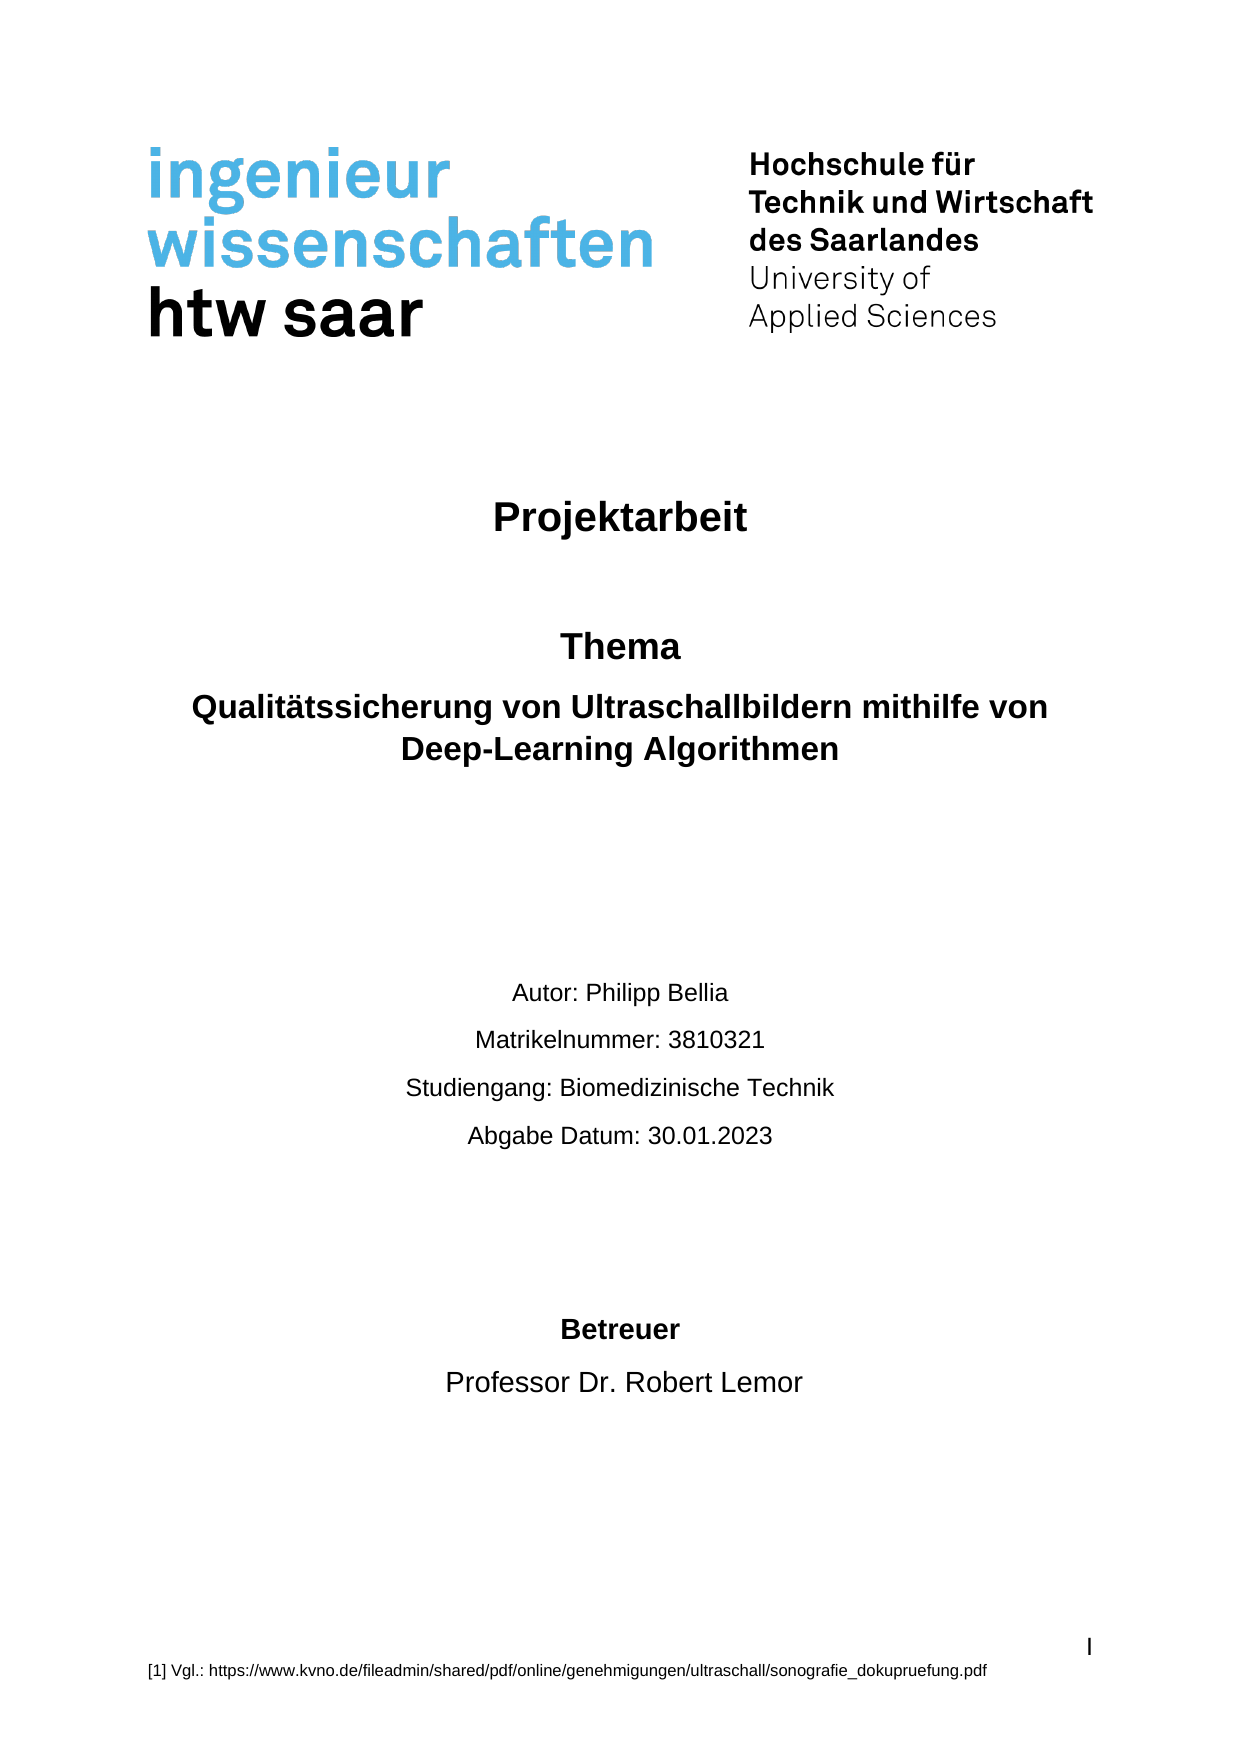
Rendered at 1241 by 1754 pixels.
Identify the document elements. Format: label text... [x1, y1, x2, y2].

picture [147, 147, 1093, 337]
text Autor: Philipp Bellia [148, 978, 1093, 1007]
text Qualitätssicherung von Ultraschallbildern mithilfe von Deep-Learning Algorithmen [148, 687, 1093, 767]
text Professor Dr. Robert Lemor [148, 1364, 1093, 1398]
text Abgabe Datum: 30.01.2023 [148, 1121, 1093, 1150]
text Matrikelnummer: 3810321 [148, 1026, 1093, 1054]
text Studiengang: Biomedizinische Technik [148, 1073, 1093, 1102]
text Projektarbeit [148, 493, 1093, 541]
text Betreuer [148, 1312, 1093, 1345]
text Thema [148, 624, 1093, 667]
